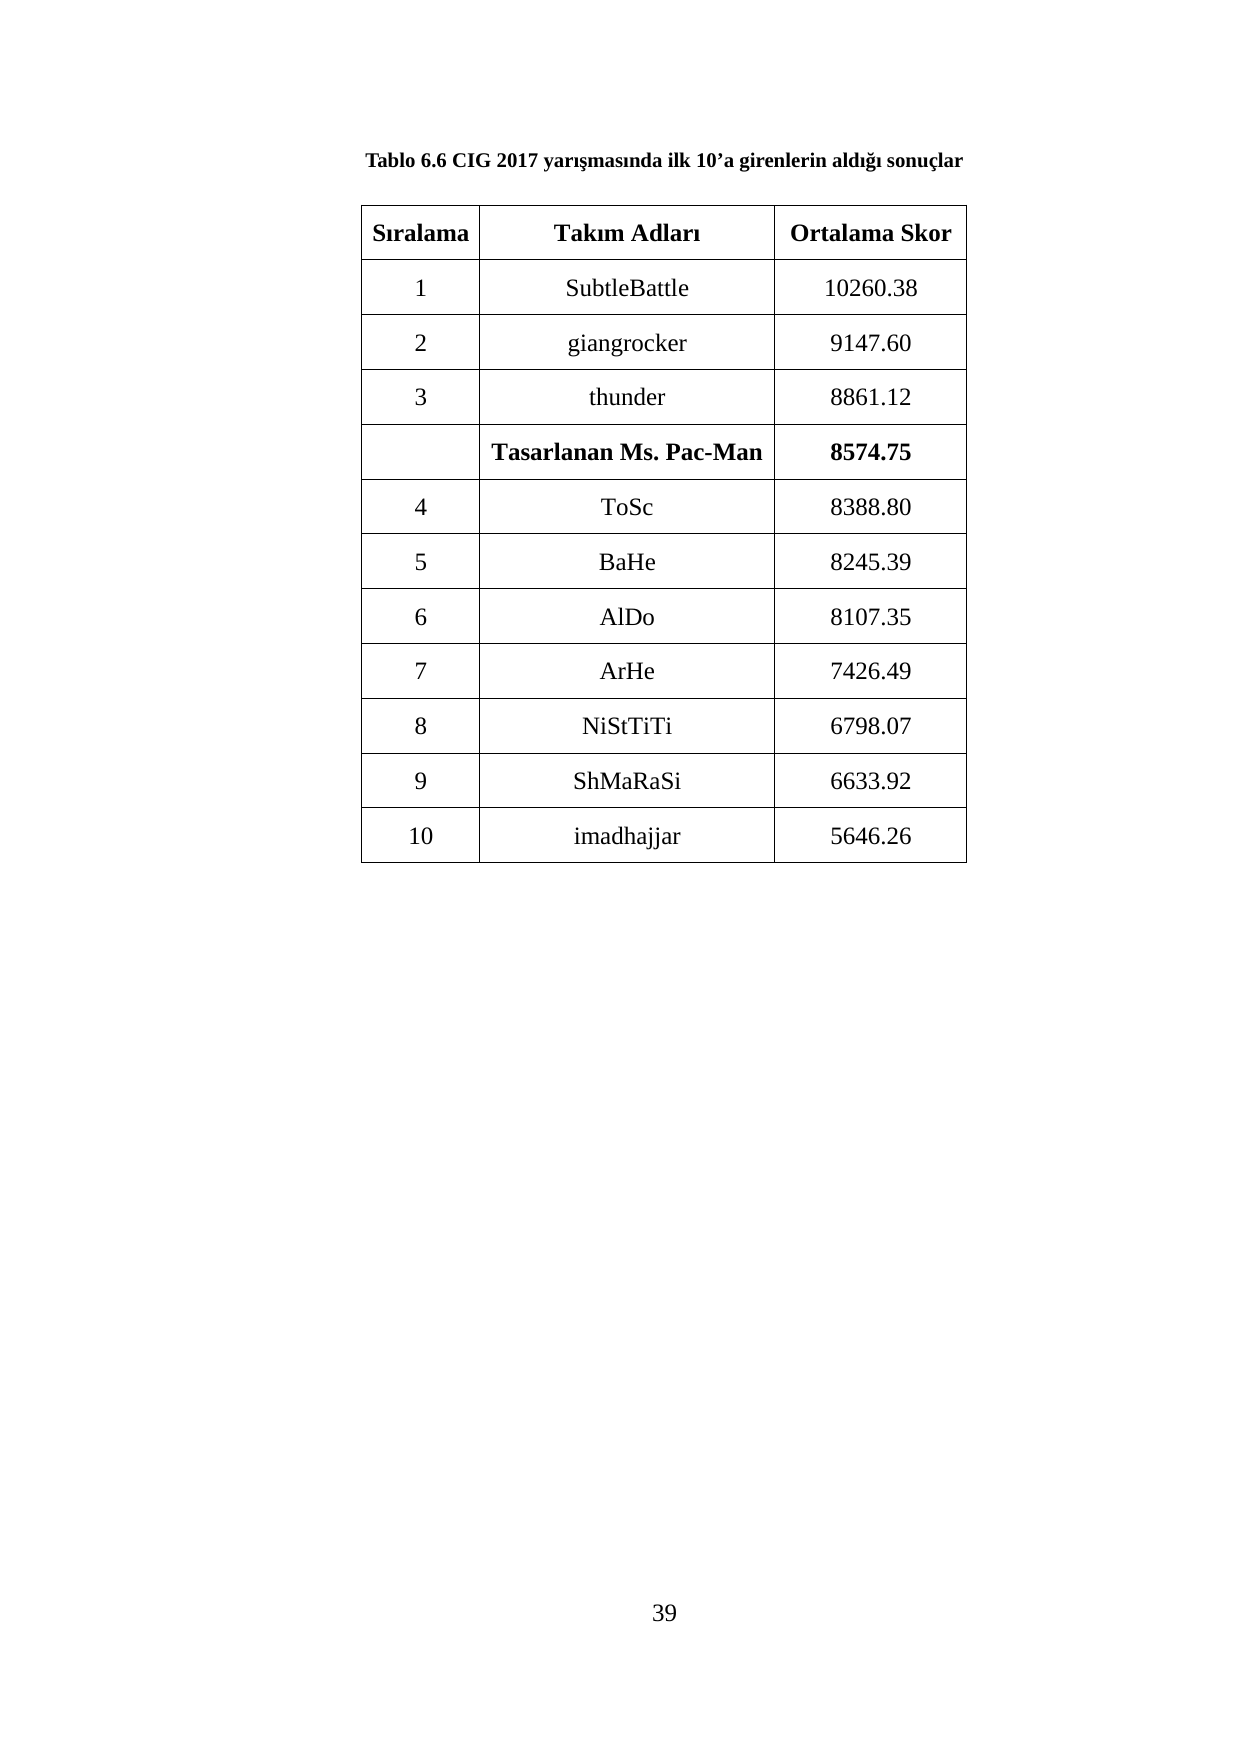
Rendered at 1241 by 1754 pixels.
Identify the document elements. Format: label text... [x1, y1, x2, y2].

table_cell 7426.49 [775, 644, 966, 698]
table_header Sıralama [362, 206, 479, 259]
table_cell 8861.12 [775, 370, 966, 424]
table_cell 1 [362, 260, 479, 314]
table_cell AlDo [480, 589, 774, 643]
table_cell ArHe [480, 644, 774, 698]
table_cell thunder [480, 370, 774, 424]
table_cell 4 [362, 480, 479, 533]
table_cell 8107.35 [775, 589, 966, 643]
table_cell BaHe [480, 534, 774, 588]
table_cell 2 [362, 315, 479, 369]
table_cell SubtleBattle [480, 260, 774, 314]
table_cell 8574.75 [775, 425, 966, 478]
table_cell [362, 425, 479, 478]
table_cell 9147.60 [775, 315, 966, 369]
table_cell Tasarlanan Ms. Pac-Man [480, 425, 774, 478]
table_cell 10 [362, 808, 479, 862]
table_cell 6 [362, 589, 479, 643]
table_cell 6798.07 [775, 699, 966, 752]
table_cell 5 [362, 534, 479, 588]
table_cell 3 [362, 370, 479, 424]
table_cell giangrocker [480, 315, 774, 369]
table_cell 9 [362, 754, 479, 807]
table_cell 6633.92 [775, 754, 966, 807]
table_cell ToSc [480, 480, 774, 533]
table_cell 7 [362, 644, 479, 698]
table_header Ortalama Skor [775, 206, 966, 259]
table_header Takım Adları [480, 206, 774, 259]
table_cell 8 [362, 699, 479, 752]
table_cell NiStTiTi [480, 699, 774, 752]
table_cell 5646.26 [775, 808, 966, 862]
table_cell 8388.80 [775, 480, 966, 533]
table_cell imadhajjar [480, 808, 774, 862]
table_cell ShMaRaSi [480, 754, 774, 807]
table_cell 10260.38 [775, 260, 966, 314]
table_cell 8245.39 [775, 534, 966, 588]
